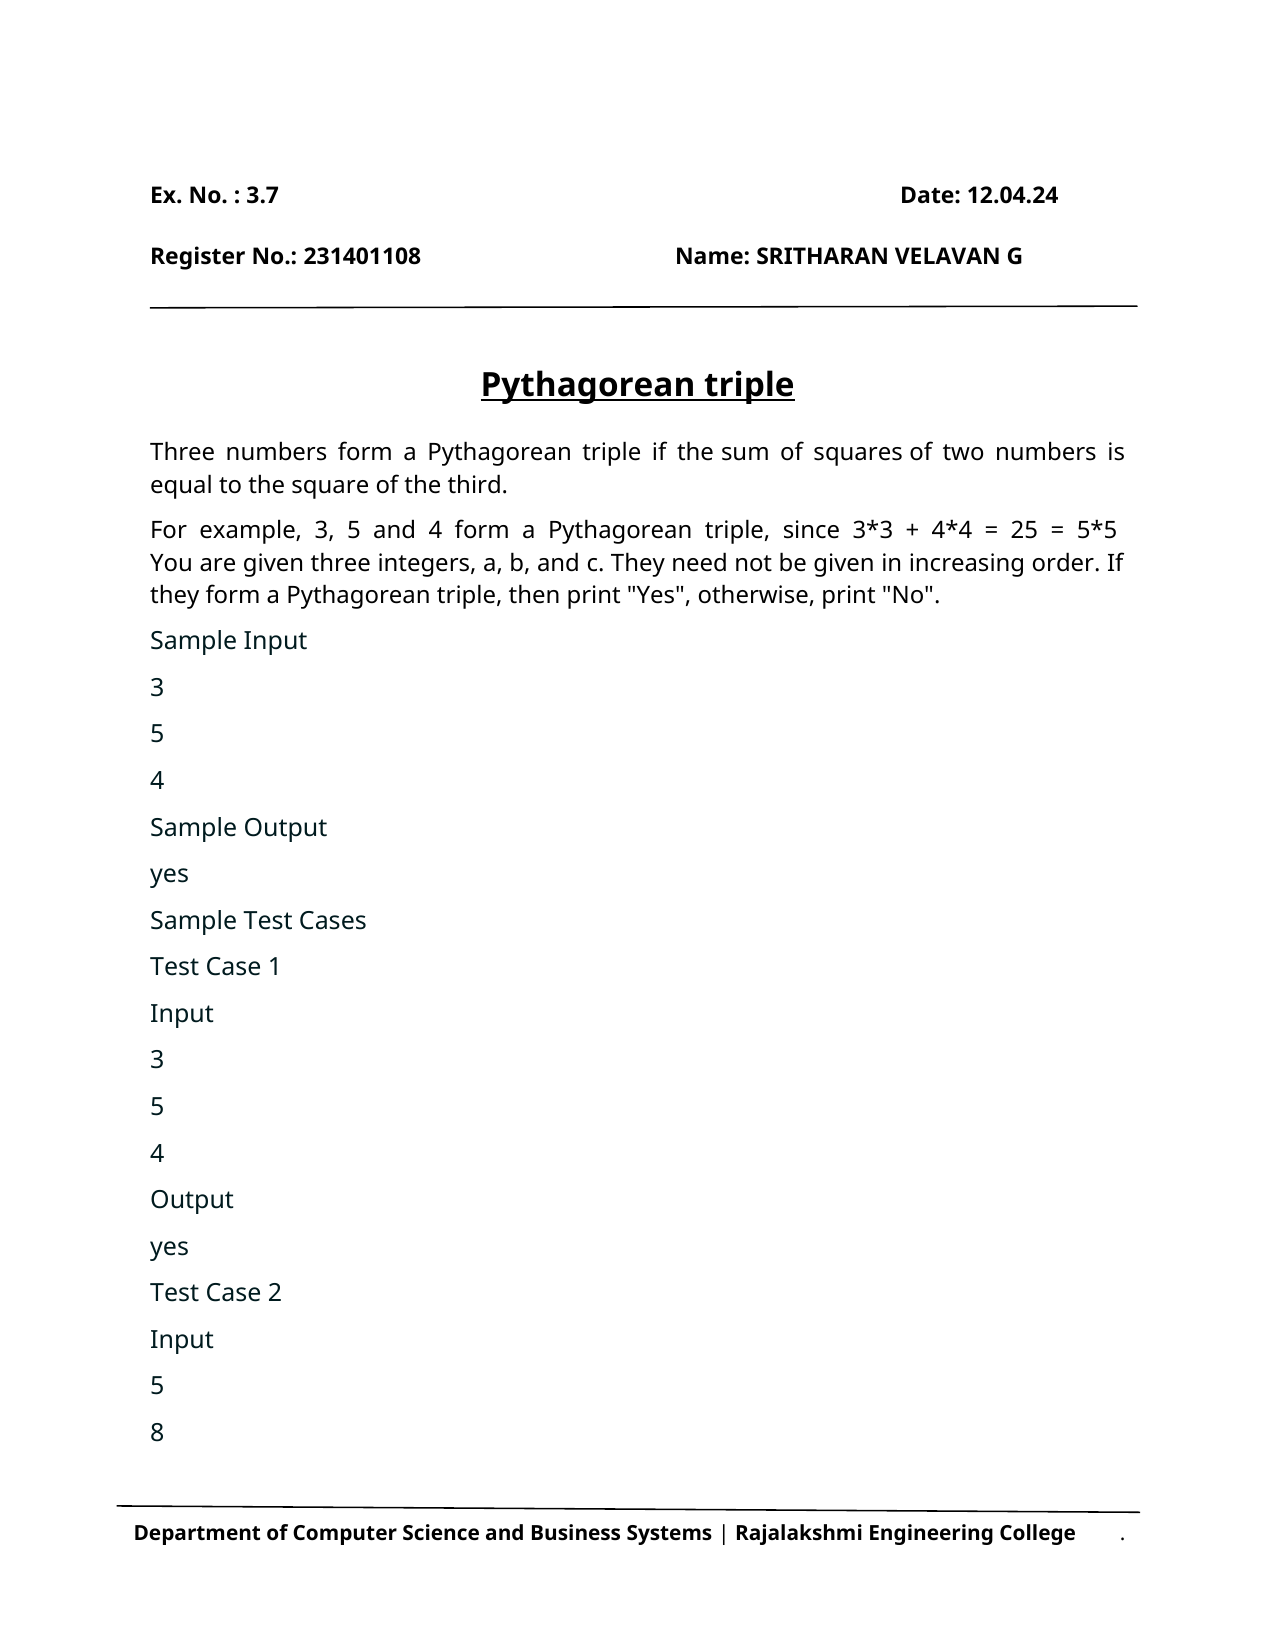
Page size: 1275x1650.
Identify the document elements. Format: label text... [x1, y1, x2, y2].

text 5 [150, 716, 1125, 750]
text 5 [150, 1089, 1125, 1123]
text 4 [150, 1135, 1125, 1169]
text Output [150, 1182, 1125, 1216]
text Three numbers form a Pythagorean triple if the sum of squares of two numbers is equal to the square of the third. [150, 435, 1125, 500]
text yes [150, 1228, 1125, 1262]
text 3 [150, 1042, 1125, 1076]
text 8 [150, 1414, 1125, 1449]
text Input [150, 996, 1125, 1029]
text yes [150, 856, 1125, 890]
text Sample Output [150, 809, 1125, 843]
text Ex. No. : 3.7 Date: 12.04.24 [150, 179, 1125, 210]
text 5 [150, 1368, 1125, 1402]
text Test Case 2 [150, 1275, 1125, 1309]
text Sample Test Cases [150, 902, 1125, 936]
text Register No.: 231401108 Name: SRITHARAN VELAVAN G [150, 239, 1125, 271]
text Sample Input [150, 623, 1125, 657]
text Test Case 1 [150, 949, 1125, 983]
text 3 [150, 669, 1125, 704]
text Pythagorean triple [150, 360, 1125, 406]
text For example, 3, 5 and 4 form a Pythagorean triple, since 3*3 + 4*4 = 25 = 5*5 You are given three integers, a, b, and c. They need not be given in increasing order. If they form a Pythagorean triple, then print "Yes", otherwise, print "No". [150, 513, 1125, 611]
text 4 [150, 763, 1125, 797]
text Input [150, 1321, 1125, 1356]
